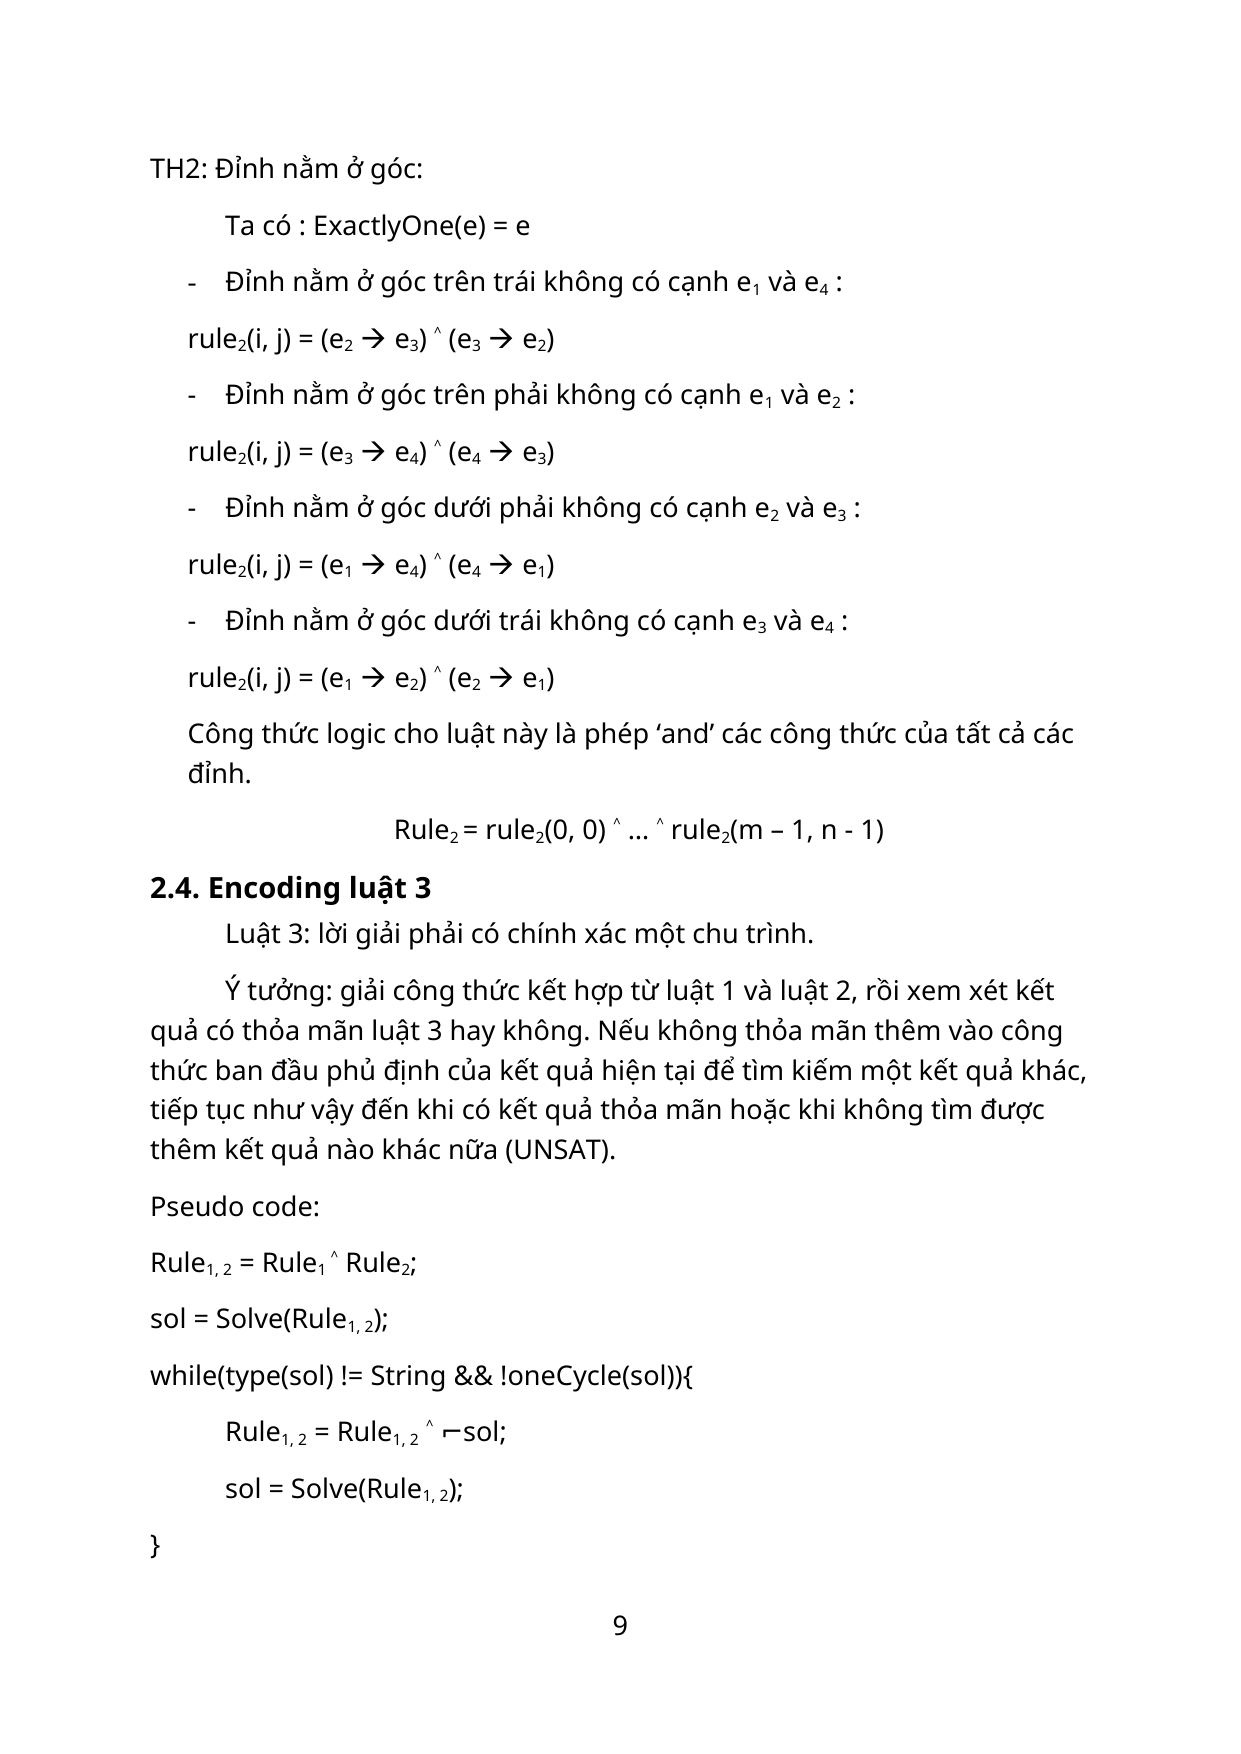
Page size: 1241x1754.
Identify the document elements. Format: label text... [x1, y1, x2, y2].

list Đỉnh nằm ở góc trên trái không có cạnh e1 và e4 : [187, 263, 1090, 300]
text Ý tưởng: giải công thức kết hợp từ luật 1 và luật 2, rồi xem xét kết quả có thỏa mãn luật 3 hay không. Nếu không thỏa mãn thêm vào công thức ban đầu phủ định của kết quả hiện tại để tìm kiếm một kết quả khác, tiếp tục như vậy đến khi có kết quả thỏa mãn hoặc khi không tìm được thêm kết quả nào khác nữa (UNSAT). [150, 971, 1090, 1167]
text Ta có : ExactlyOne(e) = e [150, 206, 1090, 243]
text rule2(i, j) = (e2 e3) ˄ (e3 e2) [187, 319, 1090, 356]
text Rule2 = rule2(0, 0) ˄ … ˄ rule2(m – 1, n - 1) [187, 811, 1090, 848]
text TH2: Đỉnh nằm ở góc: [150, 150, 1090, 187]
text while(type(sol) != String && !oneCycle(sol)){ [150, 1356, 1090, 1393]
text } [150, 1526, 1090, 1563]
text rule2(i, j) = (e1 e4) ˄ (e4 e1) [187, 545, 1090, 582]
text - Đỉnh nằm ở góc dưới phải không có cạnh e2 và e3 : [187, 489, 1090, 526]
text - Đỉnh nằm ở góc dưới trái không có cạnh e3 và e4 : [187, 602, 1090, 638]
subtitle Encoding luật 3 [150, 867, 1090, 907]
text Rule1, 2 = Rule1 ˄ Rule2; [150, 1243, 1090, 1280]
text sol = Solve(Rule1, 2); [150, 1300, 1090, 1337]
text - Đỉnh nằm ở góc trên phải không có cạnh e1 và e2 : [187, 376, 1090, 413]
list Luật 3: lời giải phải có chính xác một chu trình. [150, 915, 1090, 952]
text Pseudo code: [150, 1187, 1090, 1224]
text rule2(i, j) = (e1 e2) ˄ (e2 e1) [187, 658, 1090, 695]
text sol = Solve(Rule1, 2); [150, 1469, 1090, 1506]
text rule2(i, j) = (e3 e4) ˄ (e4 e3) [187, 432, 1090, 469]
text Rule1, 2 = Rule1, 2 ˄ ⌐sol; [150, 1413, 1090, 1450]
text Công thức logic cho luật này là phép ‘and’ các công thức của tất cả các đỉnh. [187, 714, 1090, 791]
